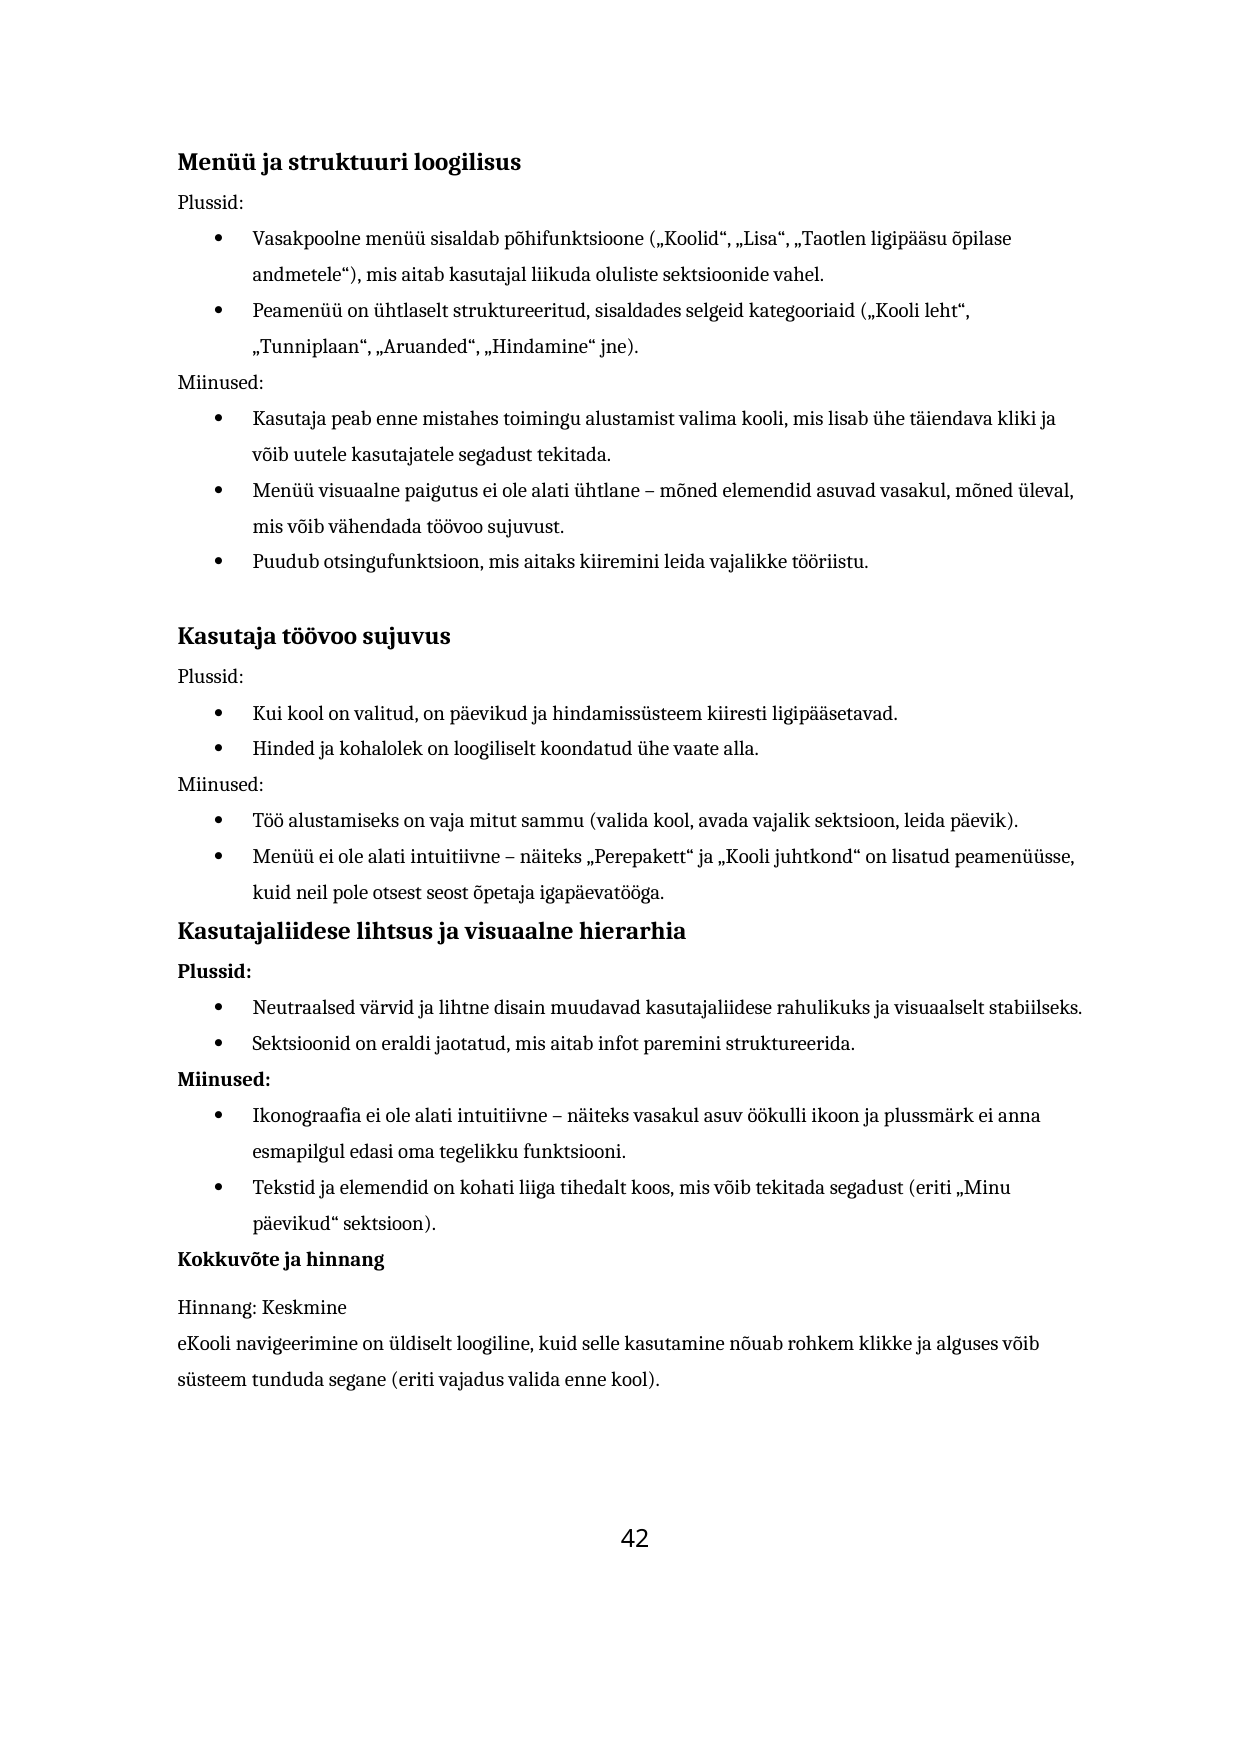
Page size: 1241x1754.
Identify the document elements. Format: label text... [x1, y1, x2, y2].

list Sektsioonid on eraldi jaotatud, mis aitab infot paremini struktureerida. [215, 1032, 1092, 1056]
text Miinused: [177, 773, 1092, 797]
list Menüü ei ole alati intuitiivne – näiteks „Perepakett“ ja „Kooli juhtkond“ on lisatud peamenüüsse, kuid neil pole otsest seost õpetaja igapäevatööga. [215, 845, 1092, 905]
list Puudub otsingufunktsioon, mis aitaks kiiremini leida vajalikke tööriistu. [215, 550, 1092, 574]
list Tekstid ja elemendid on kohati liiga tihedalt koos, mis võib tekitada segadust (eriti „Minu päevikud“ sektsioon). [215, 1176, 1092, 1235]
list Neutraalsed värvid ja lihtne disain muudavad kasutajaliidese rahulikuks ja visuaalselt stabiilseks. [215, 996, 1092, 1020]
list Peamenüü on ühtlaselt struktureeritud, sisaldades selgeid kategooriaid („Kooli leht“, „Tunniplaan“, „Aruanded“, „Hindamine“ jne). [215, 299, 1092, 358]
list Hinded ja kohalolek on loogiliselt koondatud ühe vaate alla. [215, 737, 1092, 761]
text Kasutaja töövoo sujuvus [177, 622, 1092, 651]
list Vasakpoolne menüü sisaldab põhifunktsioone („Koolid“, „Lisa“, „Taotlen ligipääsu õpilase andmetele“), mis aitab kasutajal liikuda oluliste sektsioonide vahel. [215, 227, 1092, 287]
text Kokkuvõte ja hinnang [177, 1247, 1092, 1271]
text Miinused: [177, 371, 1092, 394]
list Ikonograafia ei ole alati intuitiivne – näiteks vasakul asuv öökulli ikoon ja plussmärk ei anna esmapilgul edasi oma tegelikku funktsiooni. [215, 1104, 1092, 1163]
text Hinnang: Keskmine eKooli navigeerimine on üldiselt loogiline, kuid selle kasutamine nõuab rohkem klikke ja alguses võib süsteem tunduda segane (eriti vajadus valida enne kool). [177, 1296, 1092, 1392]
list Töö alustamiseks on vaja mitut sammu (valida kool, avada vajalik sektsioon, leida päevik). [215, 809, 1092, 833]
text Plussid: [177, 960, 1092, 984]
text Plussid: [177, 665, 1092, 689]
list Kui kool on valitud, on päevikud ja hindamissüsteem kiiresti ligipääsetavad. [215, 701, 1092, 725]
list Kasutaja peab enne mistahes toimingu alustamist valima kooli, mis lisab ühe täiendava kliki ja võib uutele kasutajatele segadust tekitada. [215, 406, 1092, 466]
text Kasutajaliidese lihtsus ja visuaalne hierarhia [177, 917, 1092, 946]
text Menüü ja struktuuri loogilisus [177, 148, 1092, 176]
text Plussid: [177, 191, 1092, 215]
list Menüü visuaalne paigutus ei ole alati ühtlane – mõned elemendid asuvad vasakul, mõned üleval, mis võib vähendada töövoo sujuvust. [215, 478, 1092, 538]
text Miinused: [177, 1068, 1092, 1092]
